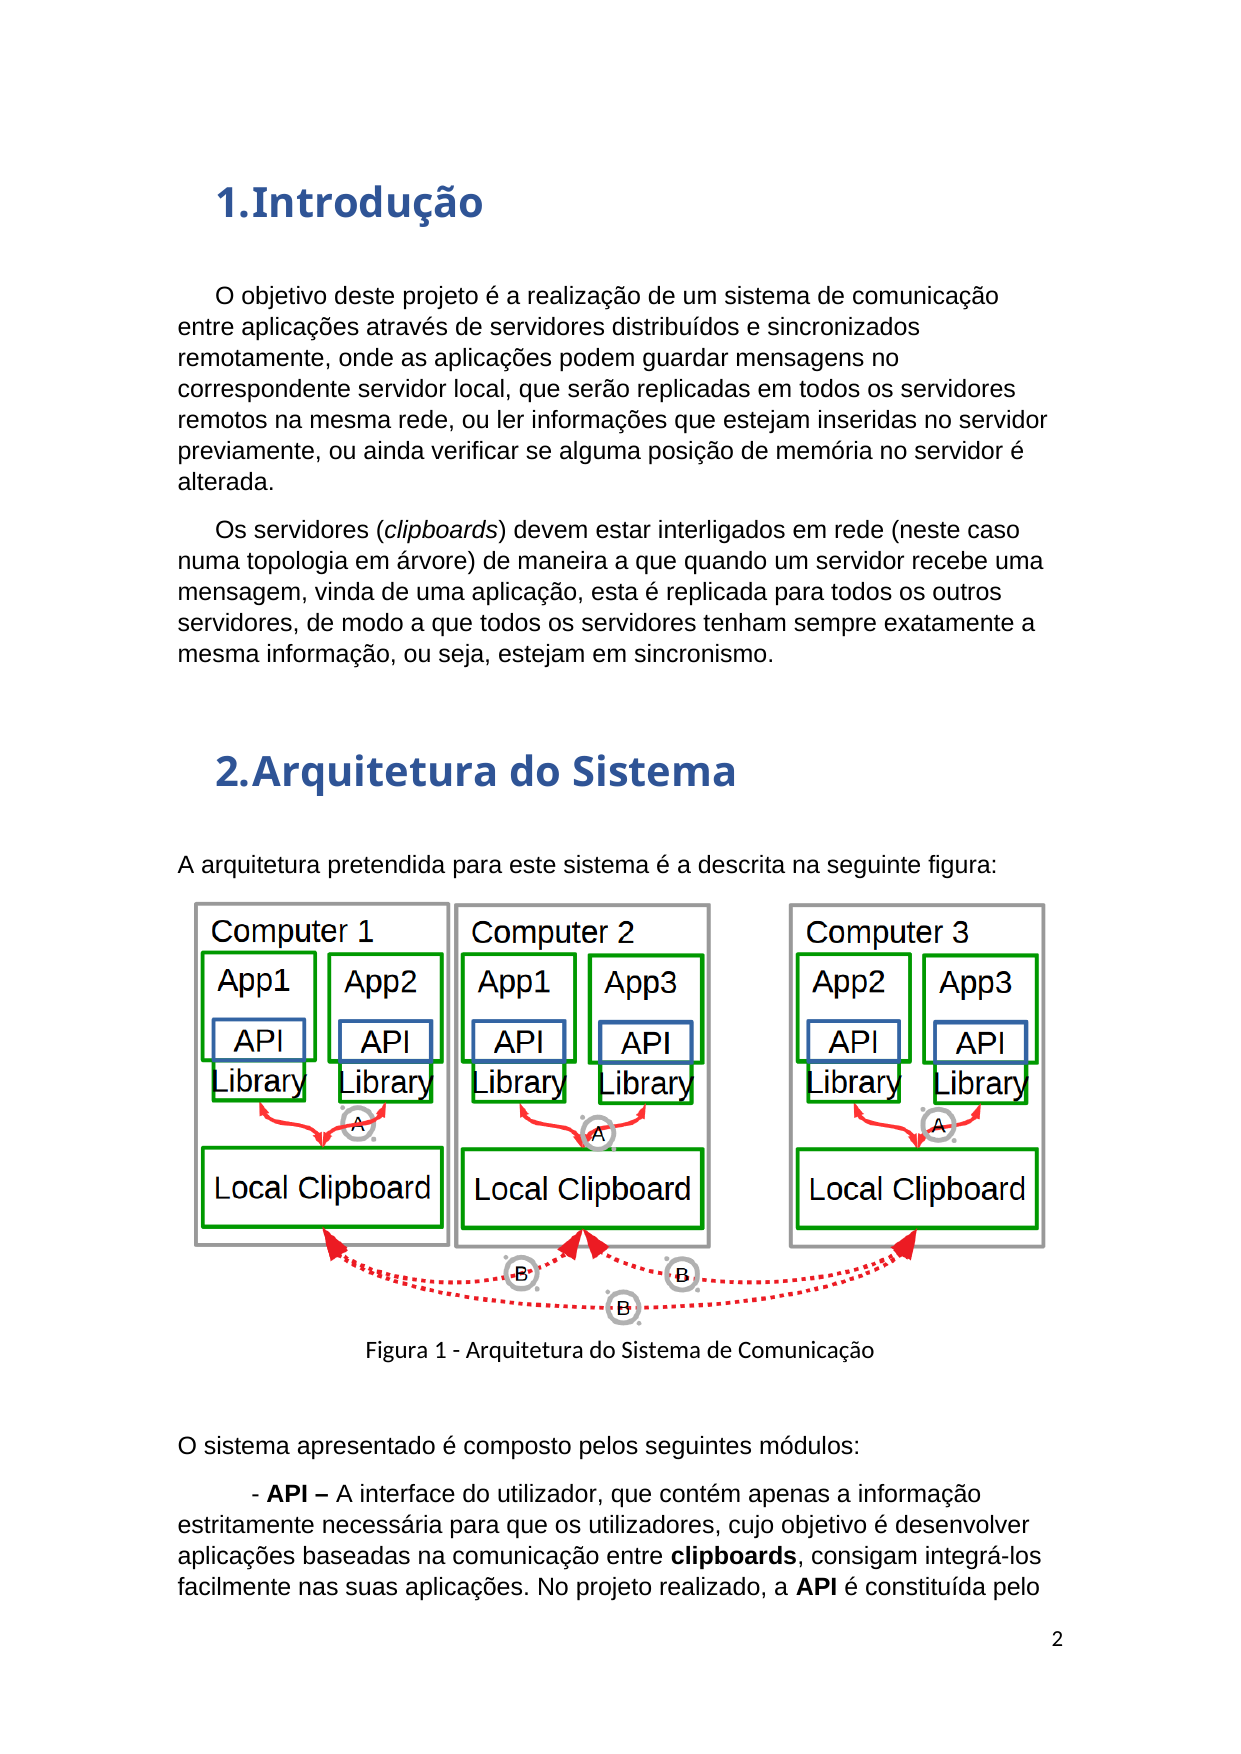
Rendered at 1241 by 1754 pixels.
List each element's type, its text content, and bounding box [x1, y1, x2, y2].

picture [177, 897, 1063, 1332]
text A arquitetura pretendida para este sistema é a descrita na seguinte figura: [177, 850, 1063, 879]
text Os servidores (clipboards) devem estar interligados em rede (neste caso numa topologia em árvore) de maneira a que quando um servidor recebe uma mensagem, vinda de uma aplicação, esta é replicada para todos os outros servidores, de modo a que todos os servidores tenham sempre exatamente a mesma informação, ou seja, estejam em sincronismo. [177, 515, 1063, 668]
text Figura 1 - Arquitetura do Sistema de Comunicação [177, 1332, 1063, 1364]
subtitle Introdução [215, 173, 1063, 229]
text O objetivo deste projeto é a realização de um sistema de comunicação entre aplicações através de servidores distribuídos e sincronizados remotamente, onde as aplicações podem guardar mensagens no correspondente servidor local, que serão replicadas em todos os servidores remotos na mesma rede, ou ler informações que estejam inseridas no servidor previamente, ou ainda verificar se alguma posição de memória no servidor é alterada. [177, 281, 1063, 496]
subtitle Arquitetura do Sistema [215, 742, 1063, 798]
text O sistema apresentado é composto pelos seguintes módulos: [177, 1431, 1063, 1460]
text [177, 1479, 1063, 1601]
